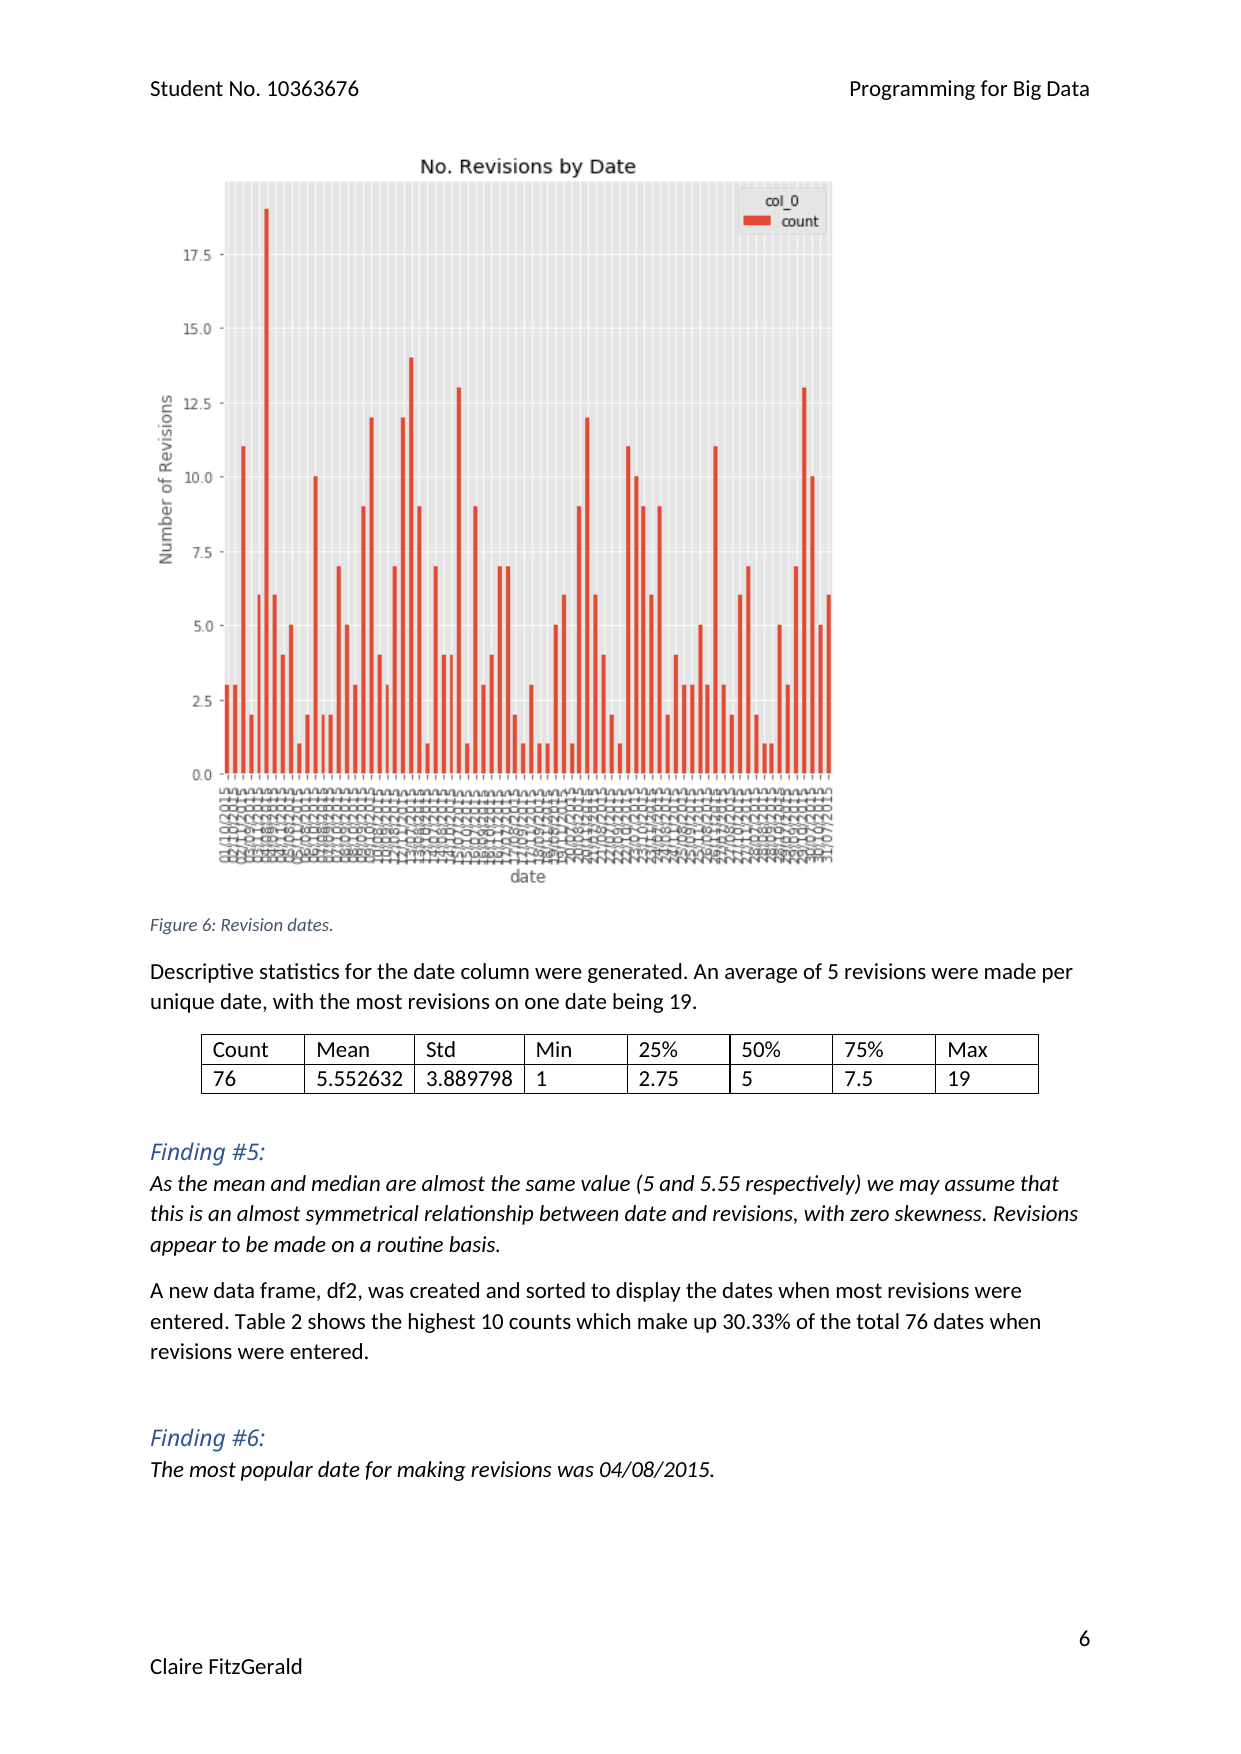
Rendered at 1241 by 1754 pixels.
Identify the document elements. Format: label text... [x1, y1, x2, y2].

table_cell 19 [936, 1065, 1038, 1092]
text As the mean and median are almost the same value (5 and 5.55 respectively) we may assume that this is an almost symmetrical relationship between date and revisions, with zero skewness. Revisions appear to be made on a routine basis. [150, 1169, 1090, 1258]
picture [150, 150, 846, 895]
table_cell 7.5 [833, 1065, 935, 1092]
table_header 75% [833, 1035, 935, 1063]
text A new data frame, df2, was created and sorted to display the dates when most revisions were entered. Table 2 shows the highest 10 counts which make up 30.33% of the total 76 dates when revisions were entered. [150, 1277, 1090, 1365]
text Figure 6: Revision dates. [150, 913, 1090, 936]
table_cell 1 [525, 1065, 627, 1092]
table_cell 3.889798 [415, 1065, 524, 1092]
text Descriptive statistics for the date column were generated. An average of 5 revisions were made per unique date, with the most revisions on one date being 19. [150, 957, 1090, 1016]
table_cell 5 [731, 1065, 832, 1092]
table_cell 76 [202, 1065, 304, 1092]
table_header 50% [731, 1035, 832, 1063]
text The most popular date for making revisions was 04/08/2015. [150, 1456, 1090, 1484]
subtitle Finding #6: [150, 1422, 1090, 1453]
table_header Mean [305, 1035, 414, 1063]
table_header 25% [628, 1035, 729, 1063]
subtitle Finding #5: [150, 1136, 1090, 1167]
table_cell 5.552632 [305, 1065, 414, 1092]
table_header Std [415, 1035, 524, 1063]
table_header Max [936, 1035, 1038, 1063]
table_cell 2.75 [628, 1065, 729, 1092]
table_header Count [202, 1035, 304, 1063]
table_header Min [525, 1035, 627, 1063]
